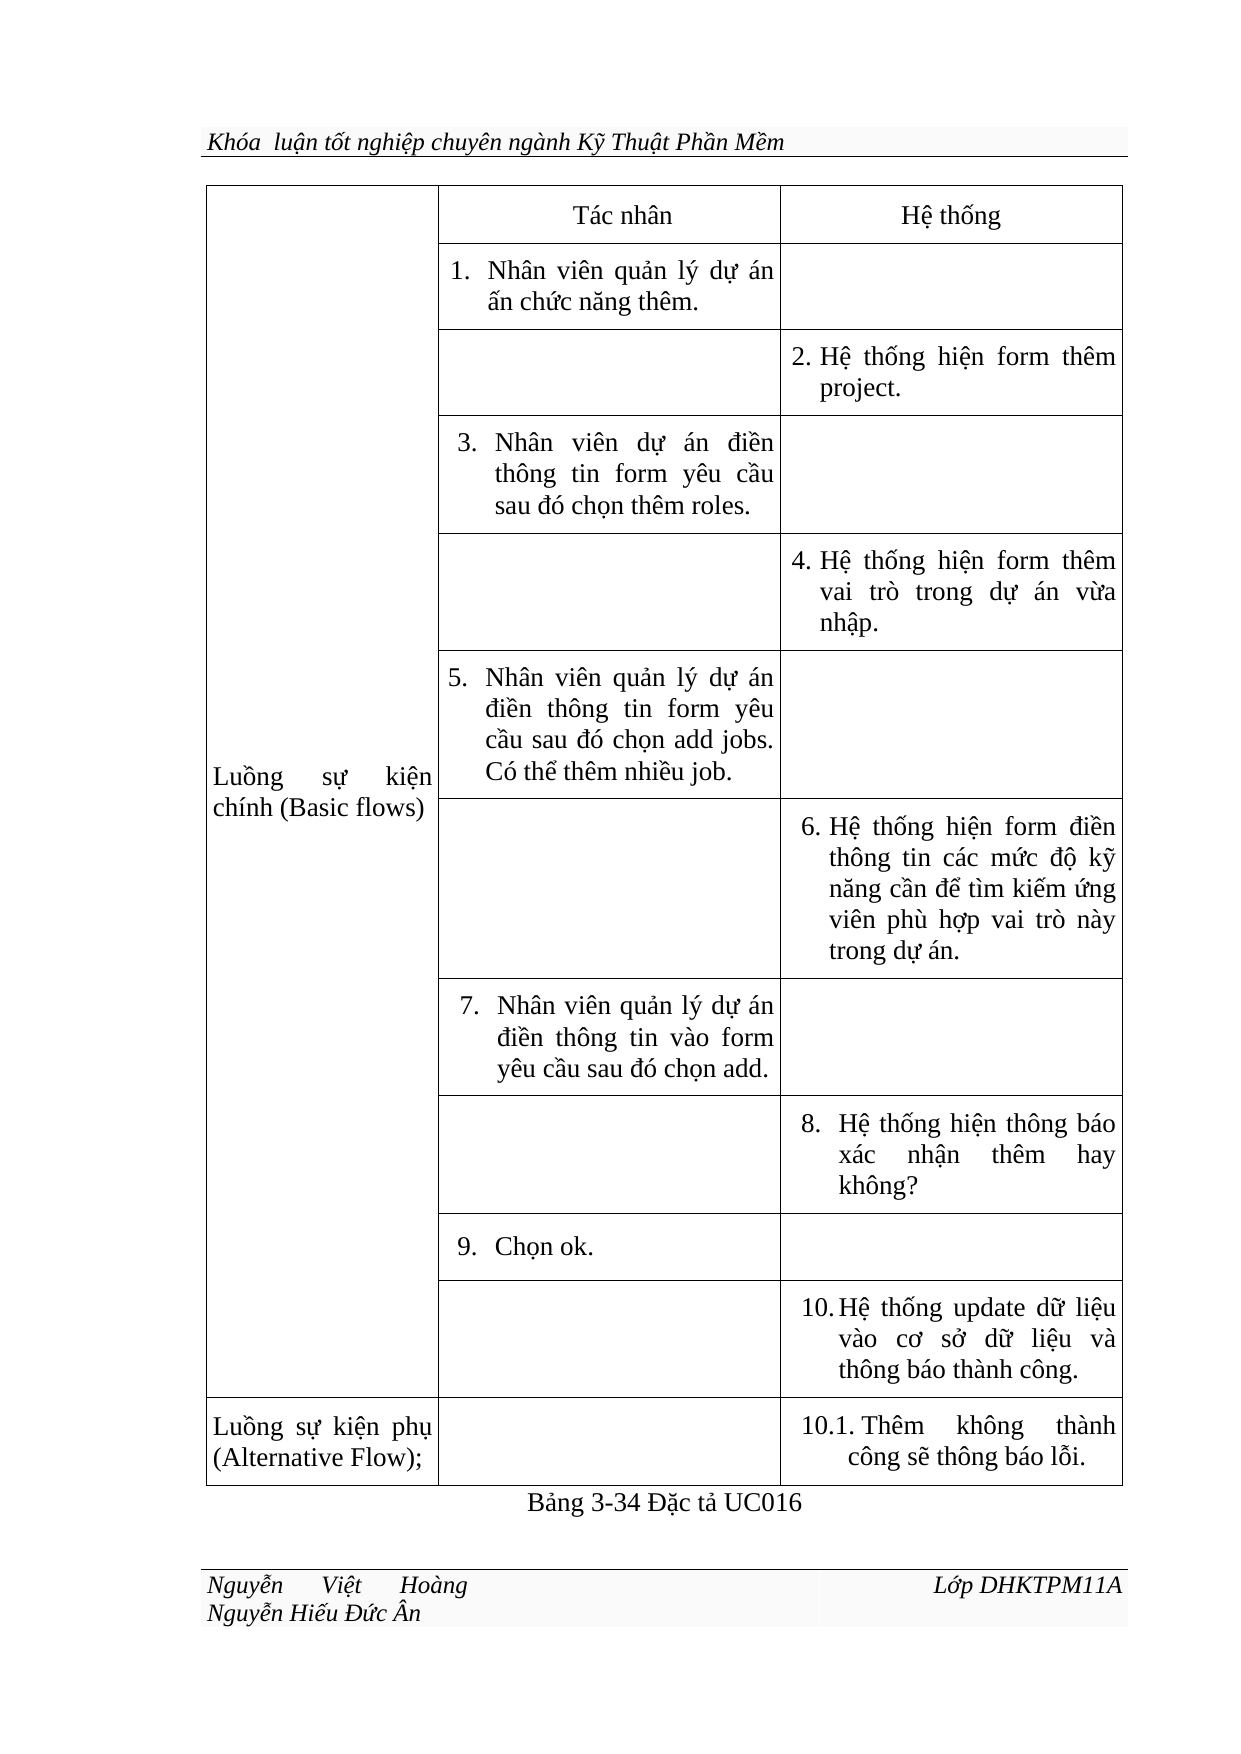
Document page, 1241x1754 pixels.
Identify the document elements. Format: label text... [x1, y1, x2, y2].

table_cell Hệ thống update dữ liệu vào cơ sở dữ liệu và thông báo thành công. [781, 1281, 1122, 1397]
table_cell [439, 799, 780, 978]
table_cell [781, 1214, 1122, 1279]
table_cell Hệ thống [781, 186, 1122, 242]
table_cell Nhân viên dự án điền thông tin form yêu cầu sau đó chọn thêm roles. [439, 416, 780, 532]
table_cell [439, 1398, 780, 1485]
table_cell [439, 1096, 780, 1213]
table_cell Luồng sự kiện chính (Basic flows) [207, 186, 438, 1397]
table_cell [439, 534, 780, 650]
table_cell [781, 244, 1122, 329]
table_cell Hệ thống hiện thông báo xác nhận thêm hay không? [781, 1096, 1122, 1213]
table_cell Chọn ok. [439, 1214, 780, 1279]
table_cell [439, 1281, 780, 1397]
table_cell Nhân viên quản lý dự án điền thông tin vào form yêu cầu sau đó chọn add. [439, 979, 780, 1095]
table_cell Hệ thống hiện form thêm project. [781, 330, 1122, 415]
table_cell [781, 651, 1122, 798]
table_cell Nhân viên quản lý dự án điền thông tin form yêu cầu sau đó chọn add jobs. Có thể thêm nhiều job. [439, 651, 780, 798]
table_cell [781, 979, 1122, 1095]
table_cell [781, 416, 1122, 532]
table_cell Hệ thống hiện form thêm vai trò trong dự án vừa nhập. [781, 534, 1122, 650]
table_cell Nhân viên quản lý dự án ấn chức năng thêm. [439, 244, 780, 329]
table_cell Tác nhân [439, 186, 780, 242]
table_cell Thêm không thành công sẽ thông báo lỗi. [781, 1398, 1122, 1485]
table_cell [439, 330, 780, 415]
table_cell Hệ thống hiện form điền thông tin các mức độ kỹ năng cần để tìm kiếm ứng viên phù hợp vai trò này trong dự án. [781, 799, 1122, 978]
table_cell Luồng sự kiện phụ (Alternative Flow); [207, 1398, 438, 1485]
